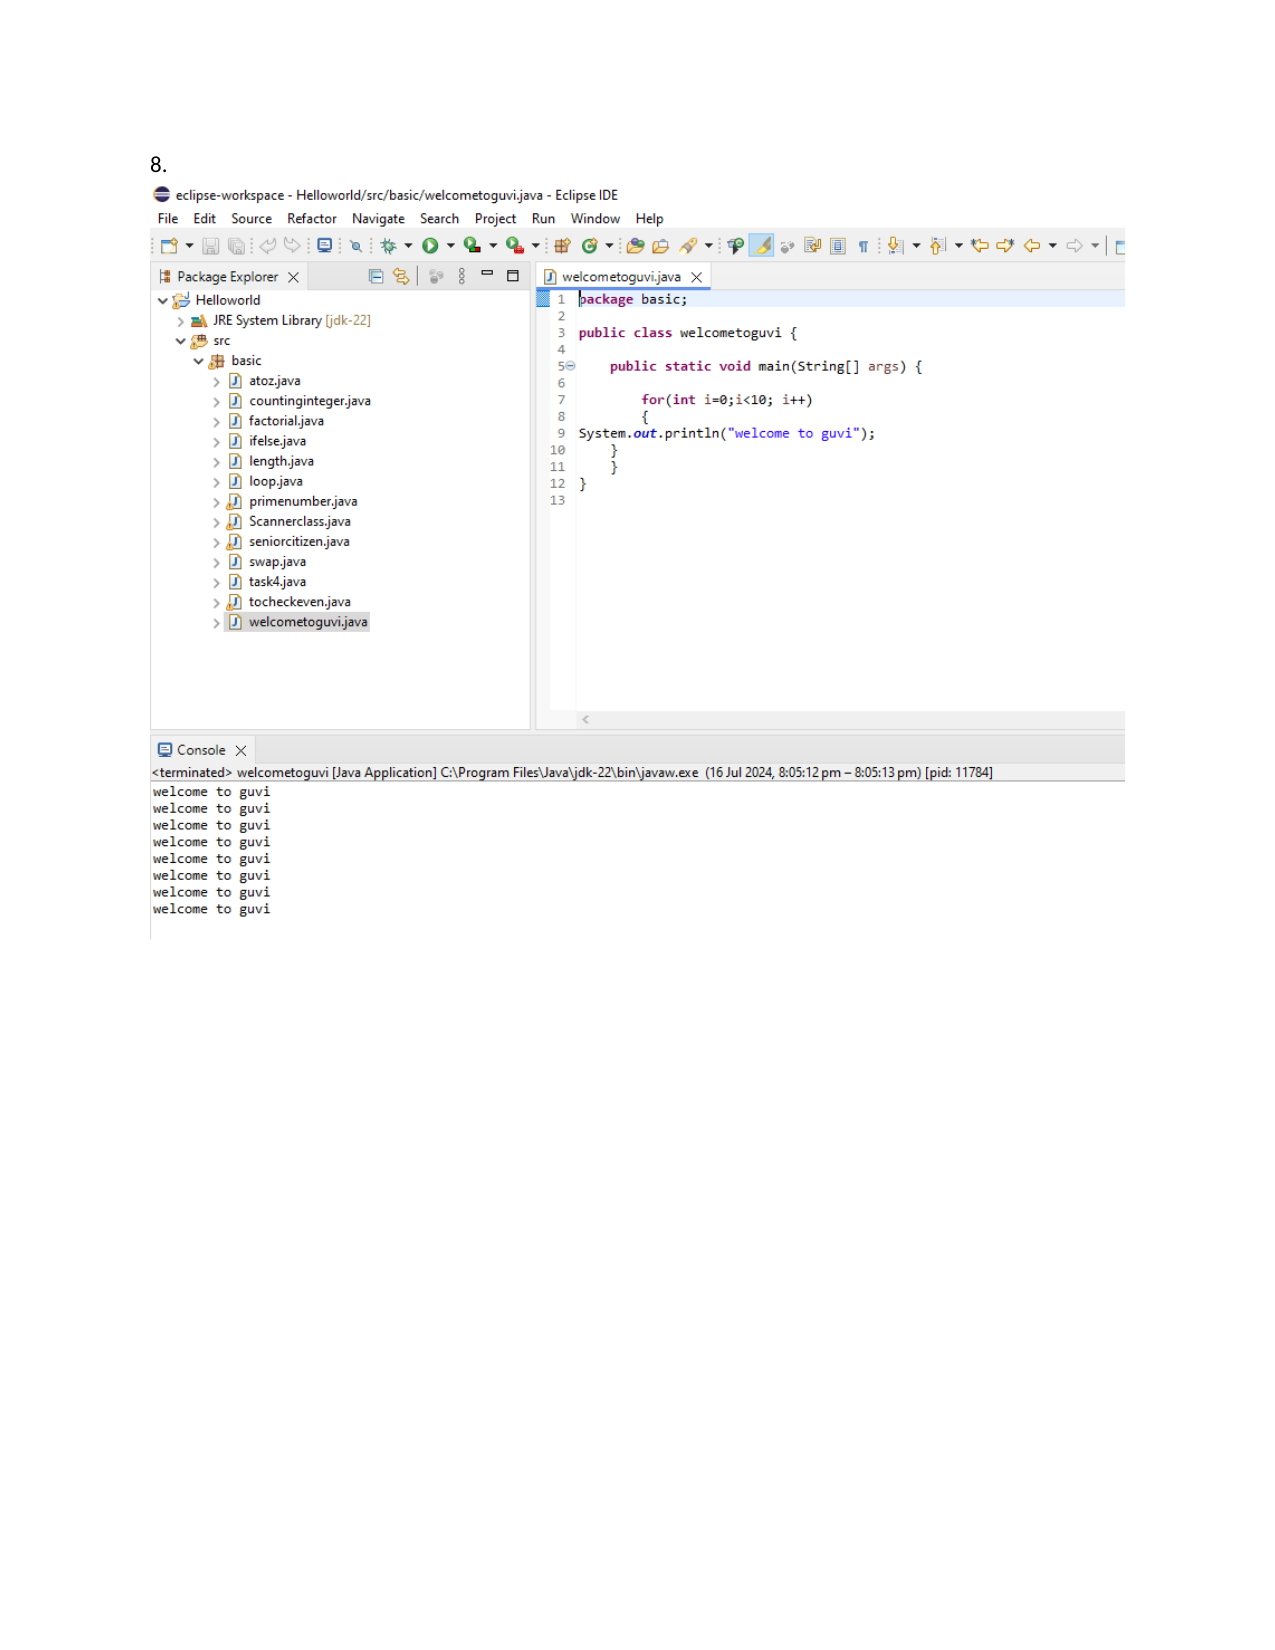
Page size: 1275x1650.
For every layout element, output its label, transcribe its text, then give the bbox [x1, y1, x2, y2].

picture [150, 182, 1125, 939]
text 8. [150, 150, 1125, 182]
